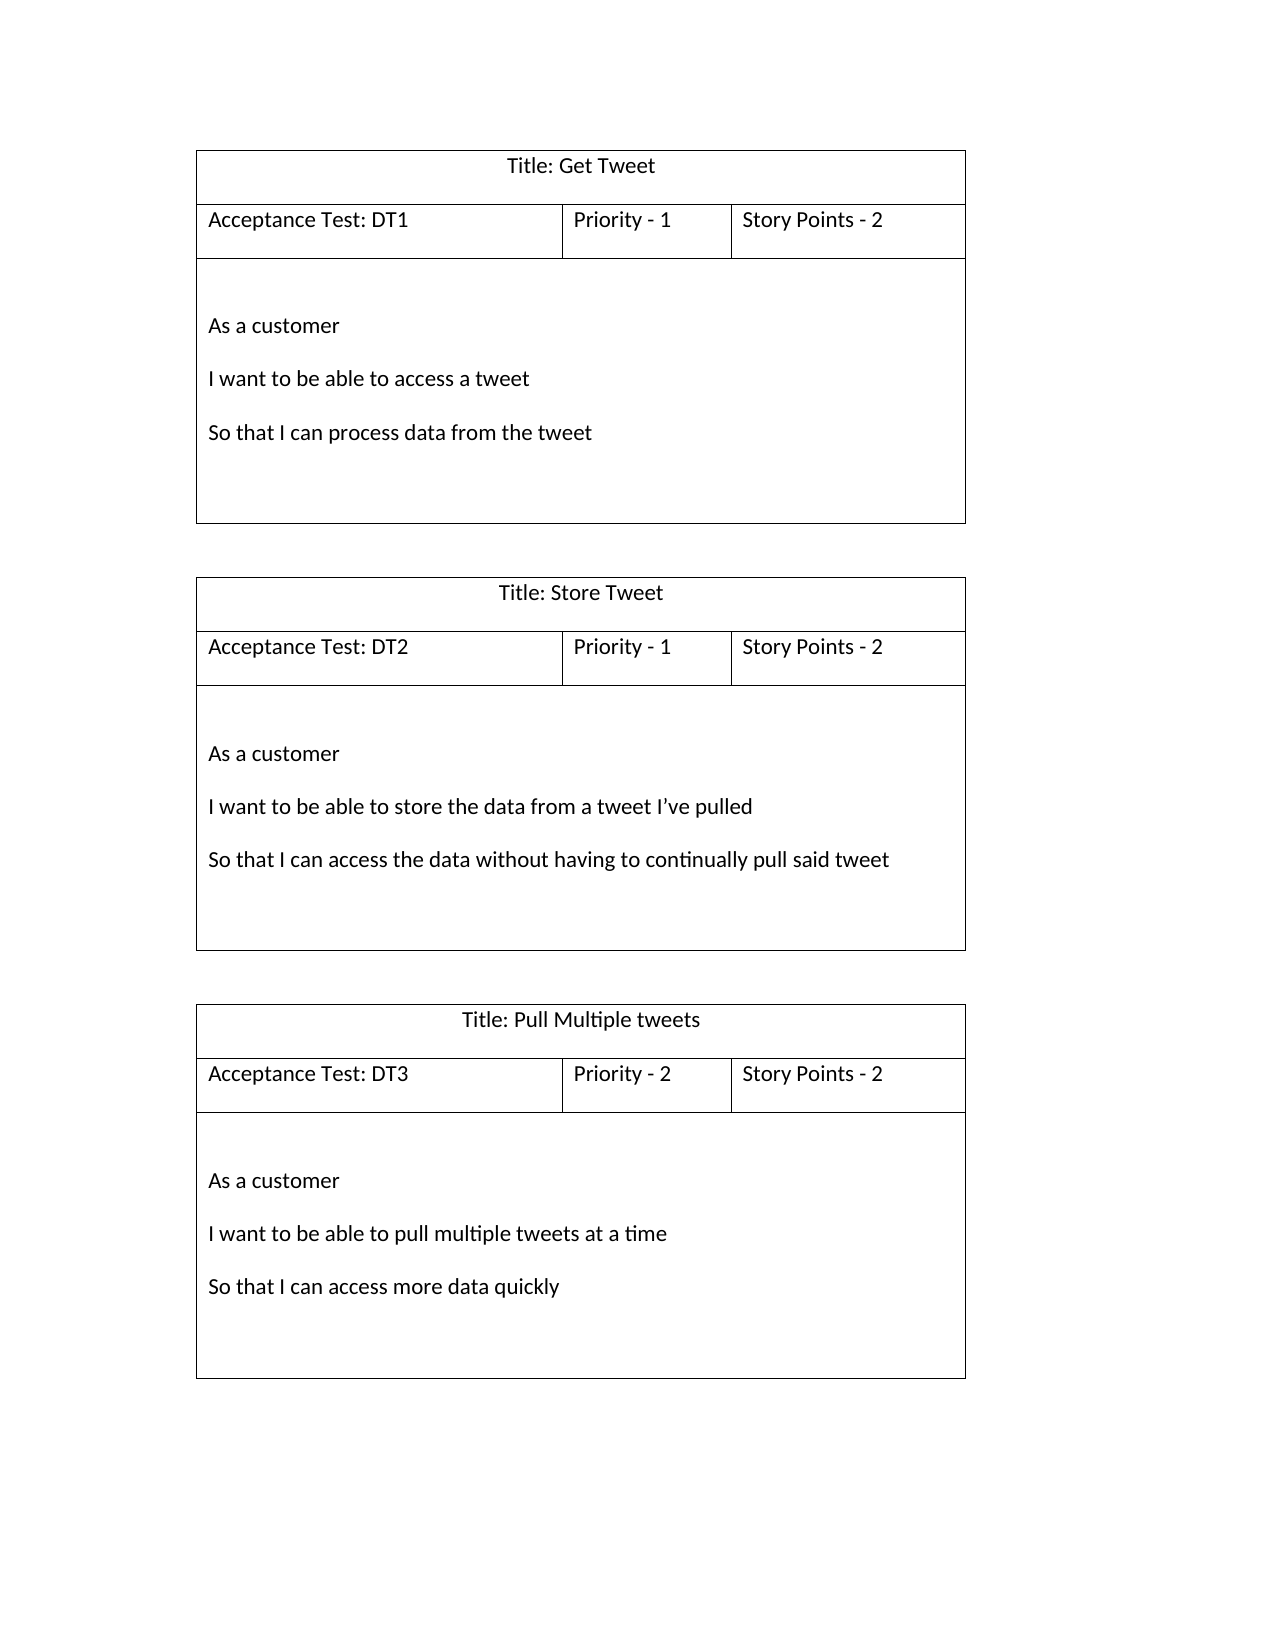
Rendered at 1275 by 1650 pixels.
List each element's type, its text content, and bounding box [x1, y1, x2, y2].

table_header Title: Get Tweet [197, 151, 965, 204]
table_cell Priority - 2 [563, 1059, 731, 1112]
table_cell As a customer I want to be able to store the data from a tweet I’ve pulled So that I can access the data without having to continually pull said tweet [197, 686, 965, 950]
table_cell Priority - 1 [563, 632, 731, 685]
table_cell Story Points - 2 [732, 1059, 965, 1112]
table_cell Acceptance Test: DT2 [197, 632, 562, 685]
table_cell As a customer I want to be able to access a tweet So that I can process data from the tweet [197, 259, 965, 523]
table_cell Story Points - 2 [732, 632, 965, 685]
table_cell As a customer I want to be able to pull multiple tweets at a time So that I can access more data quickly [197, 1113, 965, 1377]
table_cell Story Points - 2 [732, 205, 965, 257]
table_cell Acceptance Test: DT3 [197, 1059, 562, 1112]
table_header Title: Store Tweet [197, 578, 965, 631]
table_cell Acceptance Test: DT1 [197, 205, 562, 257]
table_cell Priority - 1 [563, 205, 731, 257]
table_header Title: Pull Multiple tweets [197, 1005, 965, 1058]
